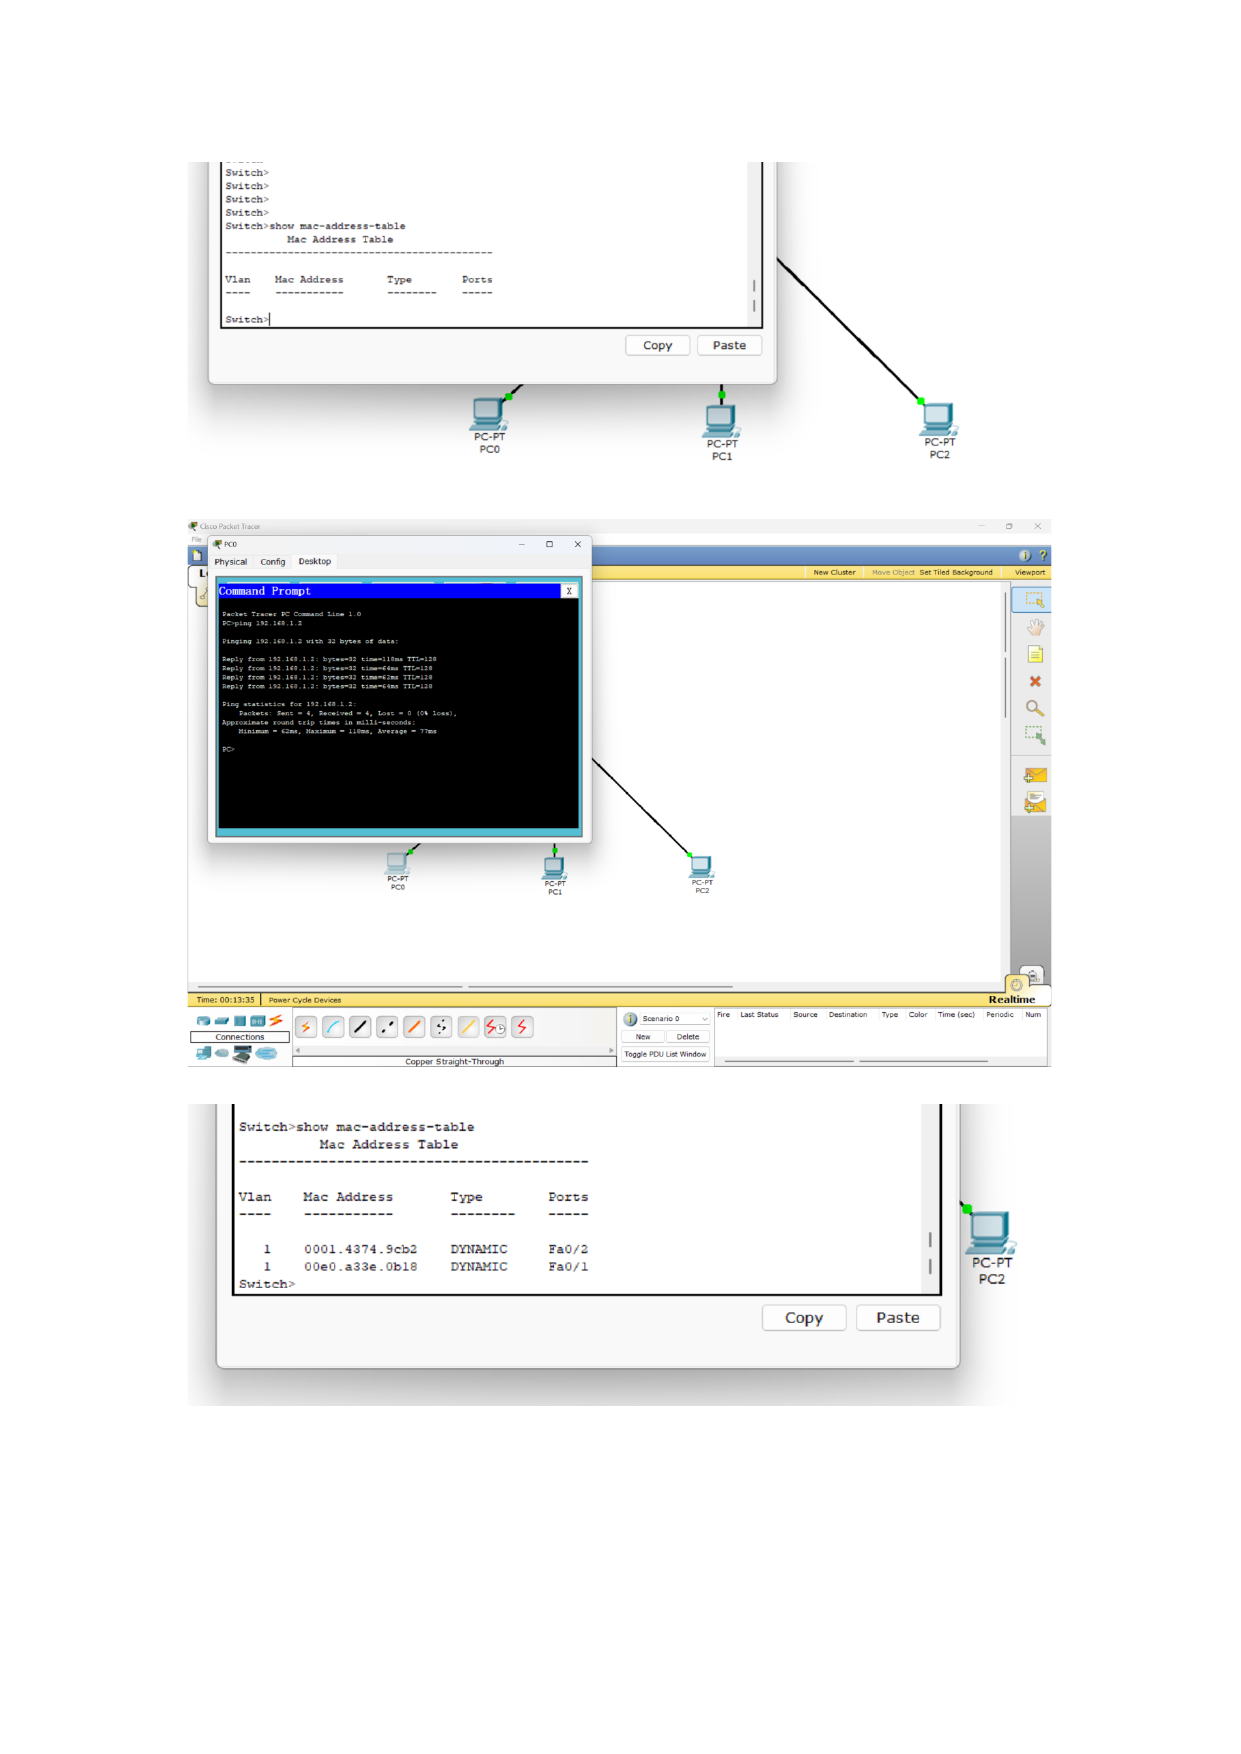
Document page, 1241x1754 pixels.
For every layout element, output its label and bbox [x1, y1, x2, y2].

picture [187, 162, 1052, 1067]
picture [187, 1104, 1052, 1406]
